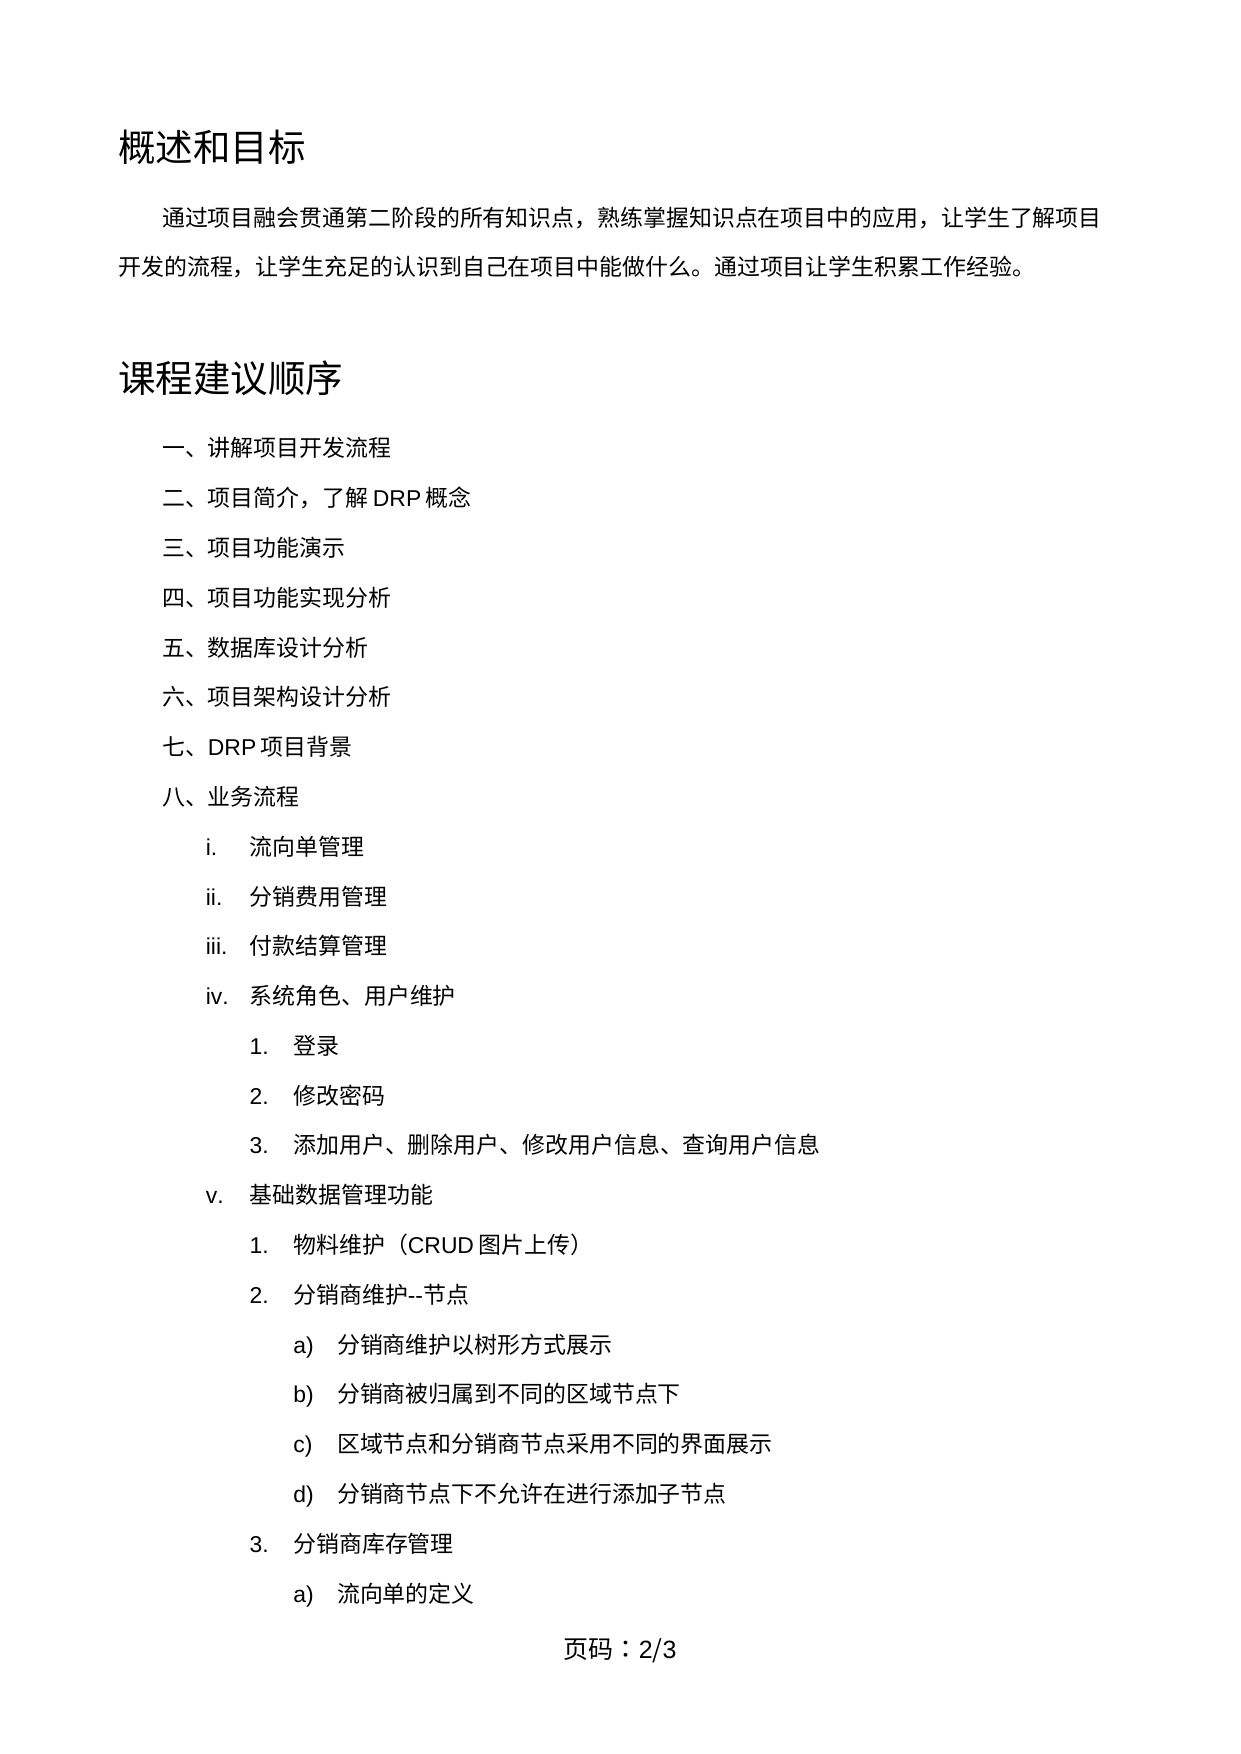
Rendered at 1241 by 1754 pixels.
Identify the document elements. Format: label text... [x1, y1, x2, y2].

list 分销费用管理 [206, 878, 1122, 912]
list 分销商被归属到不同的区域节点下 [293, 1376, 1122, 1409]
list 分销商维护--节点 [249, 1277, 1122, 1310]
list 项目架构设计分析 [118, 679, 1122, 712]
text 通过项目融会贯通第二阶段的所有知识点，熟练掌握知识点在项目中的应用，让学生了解项目开发的流程，让学生充足的认识到自己在项目中能做什么。通过项目让学生积累工作经验。 [118, 199, 1122, 282]
list 登录 [249, 1028, 1122, 1061]
list 项目简介，了解DRP概念 [118, 480, 1122, 513]
list 修改密码 [249, 1077, 1122, 1111]
list 项目功能演示 [118, 530, 1122, 563]
list 讲解项目开发流程 [118, 430, 1122, 463]
text 概述和目标 [118, 118, 1122, 172]
list 分销商节点下不允许在进行添加子节点 [293, 1476, 1122, 1509]
list 数据库设计分析 [118, 629, 1122, 663]
list 付款结算管理 [206, 928, 1122, 961]
text 课程建议顺序 [118, 349, 1122, 403]
list 基础数据管理功能 [206, 1177, 1122, 1210]
list 系统角色、用户维护 [206, 978, 1122, 1011]
list 业务流程 [118, 779, 1122, 812]
list DRP项目背景 [118, 729, 1122, 762]
list 流向单的定义 [293, 1575, 1122, 1609]
list 物料维护（CRUD图片上传） [249, 1227, 1122, 1260]
list 区域节点和分销商节点采用不同的界面展示 [293, 1426, 1122, 1459]
list 项目功能实现分析 [118, 579, 1122, 613]
list 添加用户、删除用户、修改用户信息、查询用户信息 [249, 1127, 1122, 1161]
list 流向单管理 [206, 828, 1122, 862]
list 分销商库存管理 [249, 1526, 1122, 1559]
list 分销商维护以树形方式展示 [293, 1326, 1122, 1360]
